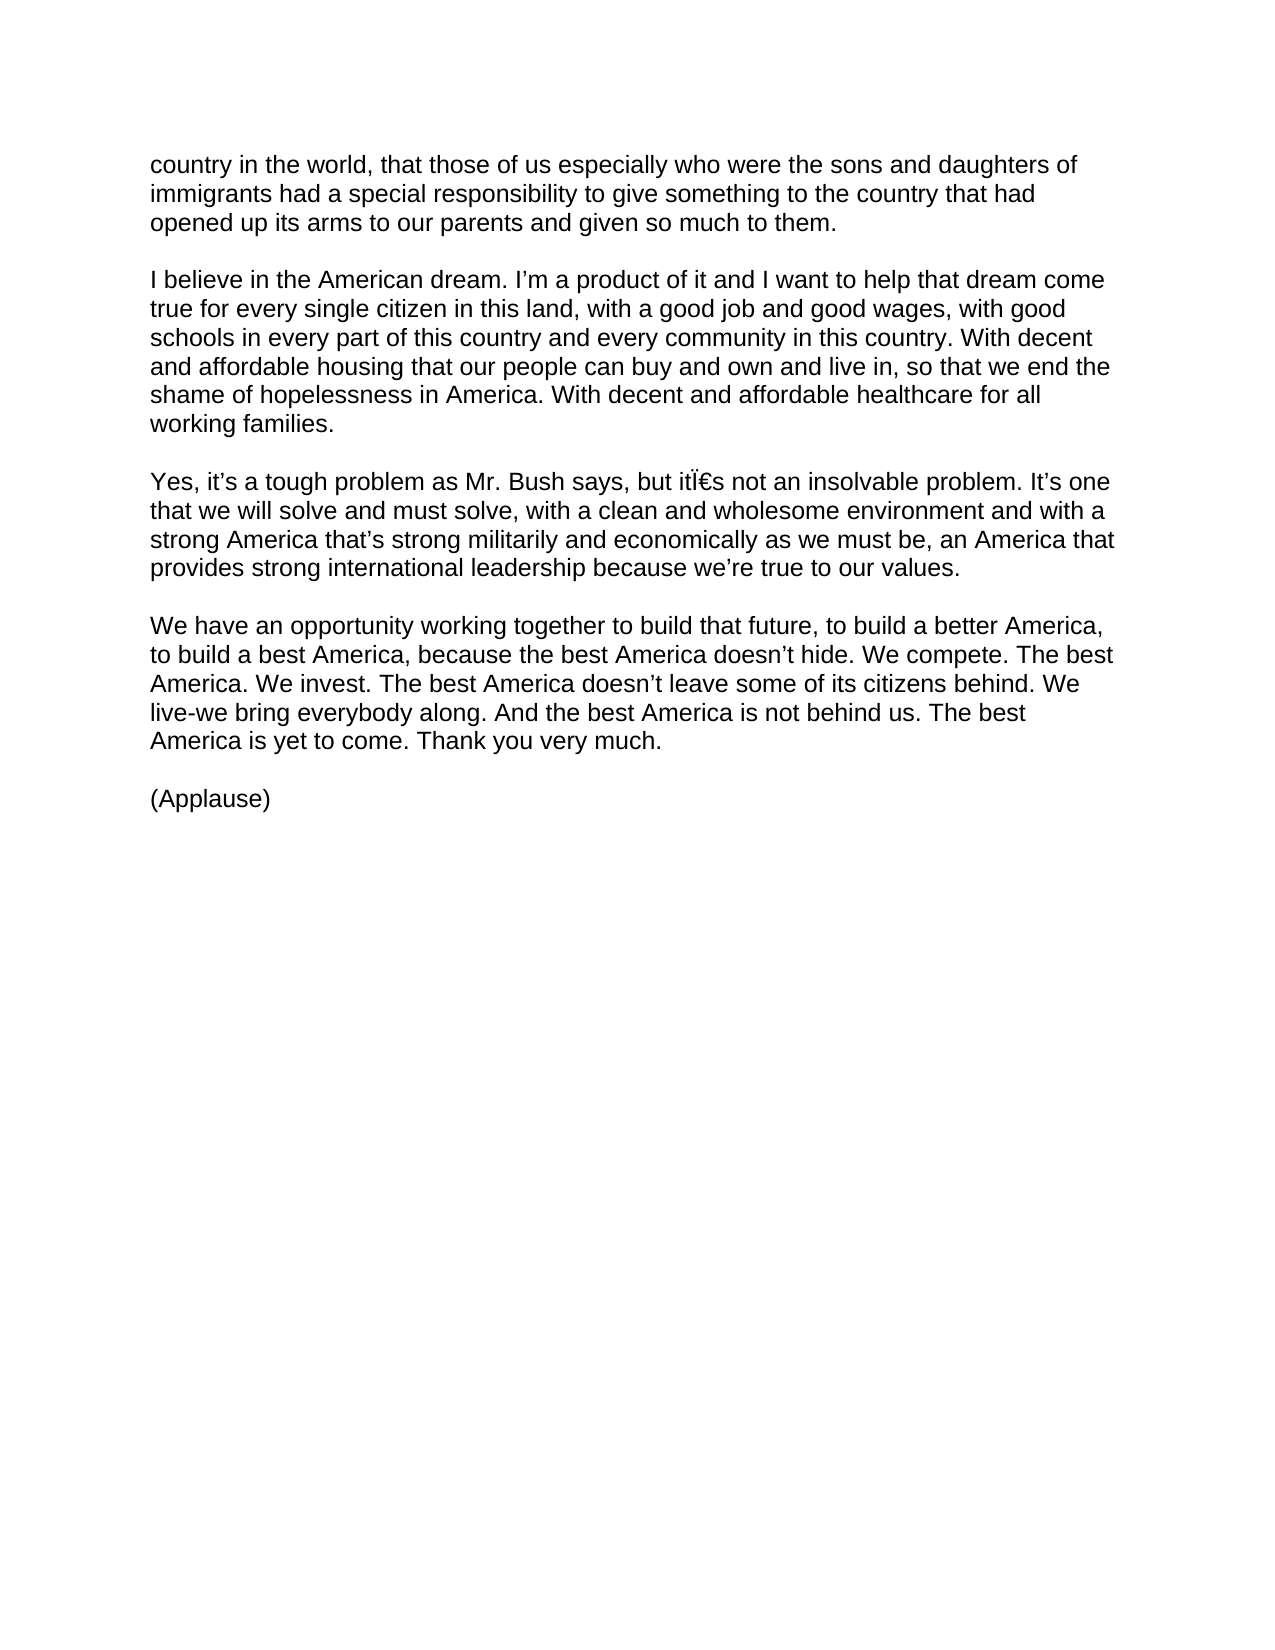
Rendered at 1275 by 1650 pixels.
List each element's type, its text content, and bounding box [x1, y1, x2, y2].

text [150, 150, 1125, 236]
text We have an opportunity working together to build that future, to build a better America, to build a best America, because the best America doesn’t hide. We compete. The best America. We invest. The best America doesn’t leave some of its citizens behind. We live-we bring everybody along. And the best America is not behind us. The best America is yet to come. Thank you very much. [150, 611, 1125, 755]
text Yes, it’s a tough problem as Mr. Bush says, but itÏ€s not an insolvable problem. It’s one that we will solve and must solve, with a clean and wholesome environment and with a strong America that’s strong militarily and economically as we must be, an America that provides strong international leadership because we’re true to our values. [150, 467, 1125, 582]
text (Applause) [150, 784, 1125, 813]
text I believe in the American dream. I’m a product of it and I want to help that dream come true for every single citizen in this land, with a good job and good wages, with good schools in every part of this country and every community in this country. With decent and affordable housing that our people can buy and own and live in, so that we end the shame of hopelessness in America. With decent and affordable healthcare for all working families. [150, 265, 1125, 438]
